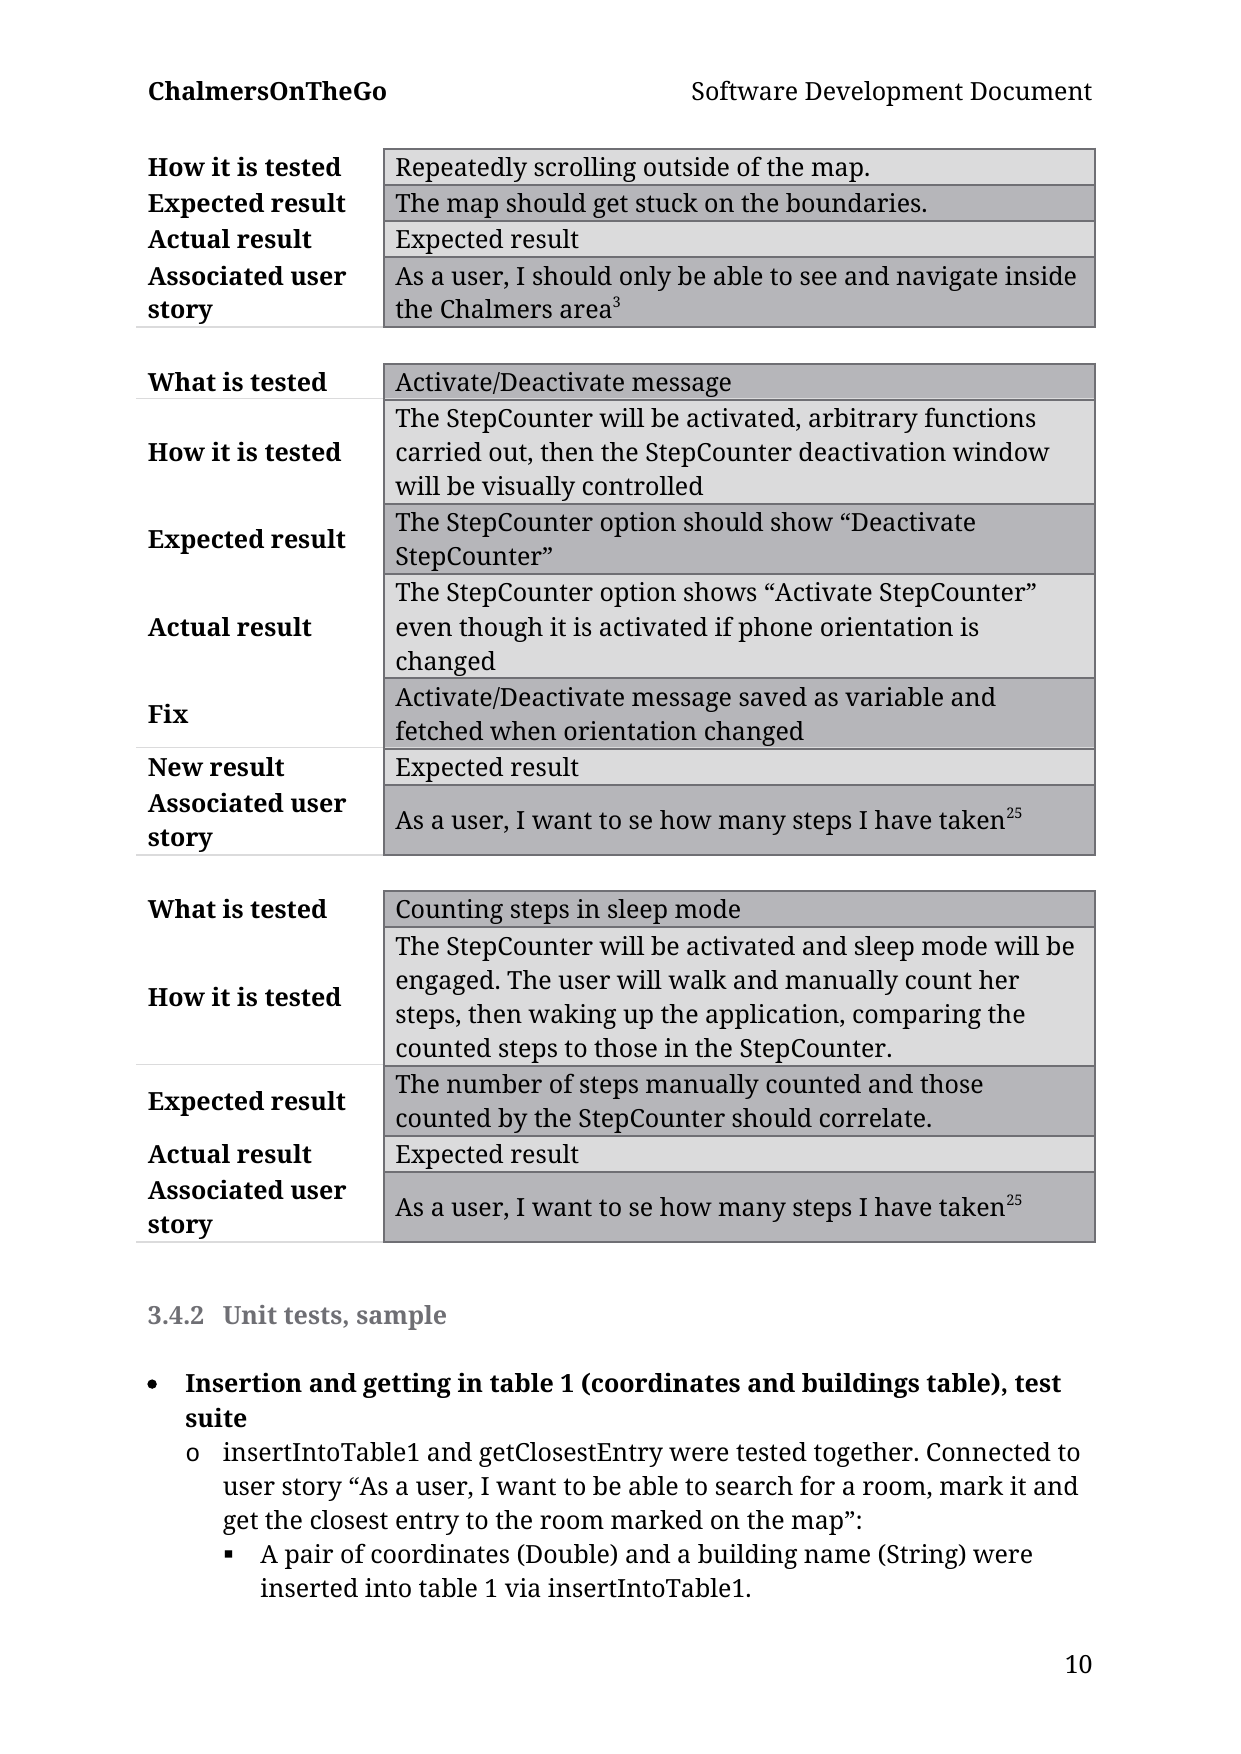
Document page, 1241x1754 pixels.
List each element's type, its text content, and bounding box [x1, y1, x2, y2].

table_cell New result [136, 748, 383, 784]
table_cell Repeatedly scrolling outside of the map. [385, 150, 1094, 184]
table_header Counting steps in sleep mode [385, 892, 1094, 926]
table_cell Actual result [136, 1135, 383, 1171]
subtitle Unit tests, sample [148, 1298, 1093, 1332]
table_cell The number of steps manually counted and those counted by the StepCounter should correlate. [385, 1067, 1094, 1135]
table_cell Expected result [385, 222, 1094, 256]
table_cell Activate/Deactivate message saved as variable and fetched when orientation changed [385, 679, 1094, 747]
table_cell The StepCounter will be activated and sleep mode will be engaged. The user will walk and manually count her steps, then waking up the application, comparing the counted steps to those in the StepCounter. [385, 928, 1094, 1064]
table_cell As a user, I should only be able to see and navigate inside the Chalmers area3 [385, 258, 1094, 326]
table_cell Expected result [136, 184, 383, 220]
table_cell The map should get stuck on the boundaries. [385, 186, 1094, 220]
table_cell Expected result [136, 1065, 383, 1135]
list Insertion and getting in table 1 (coordinates and buildings table), test suite [148, 1366, 1093, 1434]
table_cell Expected result [136, 503, 383, 573]
table_cell How it is tested [136, 399, 383, 503]
table_header What is tested [136, 363, 383, 398]
table_cell Fix [136, 677, 383, 747]
table_header Activate/Deactivate message [385, 365, 1094, 398]
table_cell The StepCounter option should show “Deactivate StepCounter” [385, 505, 1094, 573]
table_cell How it is tested [136, 926, 383, 1064]
table_cell As a user, I want to se how many steps I have taken25 [385, 1173, 1094, 1241]
table_cell Actual result [136, 573, 383, 677]
table_cell Associated user story [136, 784, 383, 854]
table_header What is tested [136, 890, 383, 926]
table_cell How it is tested [136, 148, 383, 184]
table_cell Associated user story [136, 1171, 383, 1241]
table_cell Expected result [385, 750, 1094, 784]
table_cell Expected result [385, 1137, 1094, 1171]
list A pair of coordinates (Double) and a building name (String) were inserted into table 1 via insertIntoTable1. [223, 1537, 1093, 1605]
table_cell As a user, I want to se how many steps I have taken25 [385, 786, 1094, 854]
table_cell Associated user story [136, 256, 383, 326]
table_cell Actual result [136, 220, 383, 256]
table_cell The StepCounter will be activated, arbitrary functions carried out, then the StepCounter deactivation window will be visually controlled [385, 401, 1094, 503]
table_cell The StepCounter option shows “Activate StepCounter” even though it is activated if phone orientation is changed [385, 575, 1094, 677]
